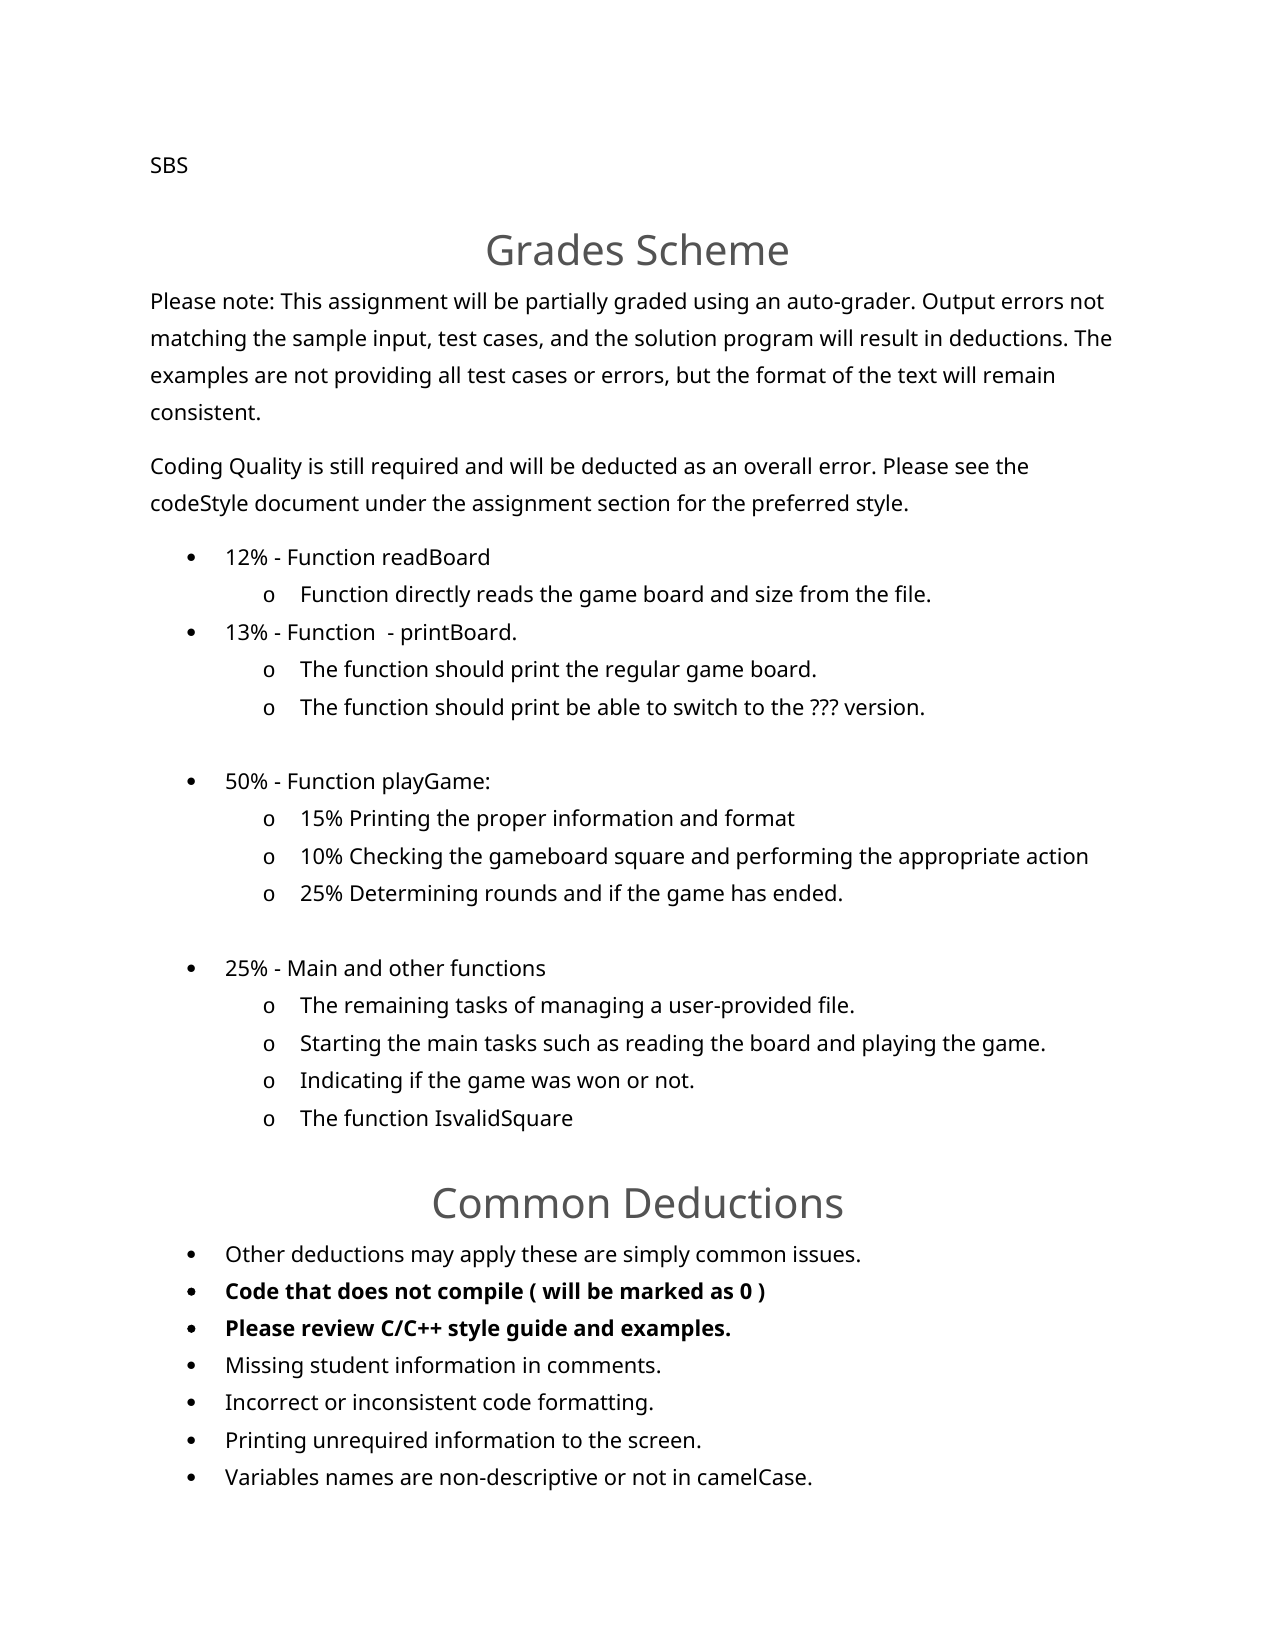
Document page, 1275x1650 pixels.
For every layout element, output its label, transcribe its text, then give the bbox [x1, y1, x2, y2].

list Other deductions may apply these are simply common issues. [187, 1239, 1125, 1268]
list 13% - Function - printBoard. [187, 617, 1125, 647]
list Please review C/C++ style guide and examples. [187, 1313, 1125, 1343]
subtitle Common Deductions [150, 1173, 1125, 1230]
list Function directly reads the game board and size from the file. [262, 579, 1125, 609]
list Indicating if the game was won or not. [262, 1065, 1125, 1095]
list 15% Printing the proper information and format [262, 803, 1125, 833]
list 25% Determining rounds and if the game has ended. [262, 878, 1125, 908]
list Variables names are non-descriptive or not in camelCase. [187, 1462, 1125, 1492]
list 12% - Function readBoard [187, 542, 1125, 572]
list Missing student information in comments. [187, 1350, 1125, 1380]
list The function IsvalidSquare [262, 1103, 1125, 1133]
text Please note: This assignment will be partially graded using an auto-grader. Output errors not matching the sample input, test cases, and the solution program will result in deductions. The examples are not providing all test cases or errors, but the format of the text will remain consistent. [150, 286, 1125, 427]
list The function should print be able to switch to the ??? version. [262, 691, 1125, 721]
list 10% Checking the gameboard square and performing the appropriate action [262, 841, 1125, 871]
list 50% - Function playGame: [187, 766, 1125, 796]
list Starting the main tasks such as reading the board and playing the game. [262, 1028, 1125, 1058]
subtitle Grades Scheme [150, 221, 1125, 277]
list Incorrect or inconsistent code formatting. [187, 1387, 1125, 1417]
list The remaining tasks of managing a user-provided file. [262, 990, 1125, 1020]
list 25% - Main and other functions [187, 953, 1125, 983]
list Code that does not compile ( will be marked as 0 ) [187, 1276, 1125, 1306]
text Coding Quality is still required and will be deducted as an overall error. Please see the codeStyle document under the assignment section for the preferred style. [150, 451, 1125, 518]
text SBS [150, 150, 1125, 180]
list Printing unrequired information to the screen. [187, 1424, 1125, 1454]
list The function should print the regular game board. [262, 654, 1125, 684]
